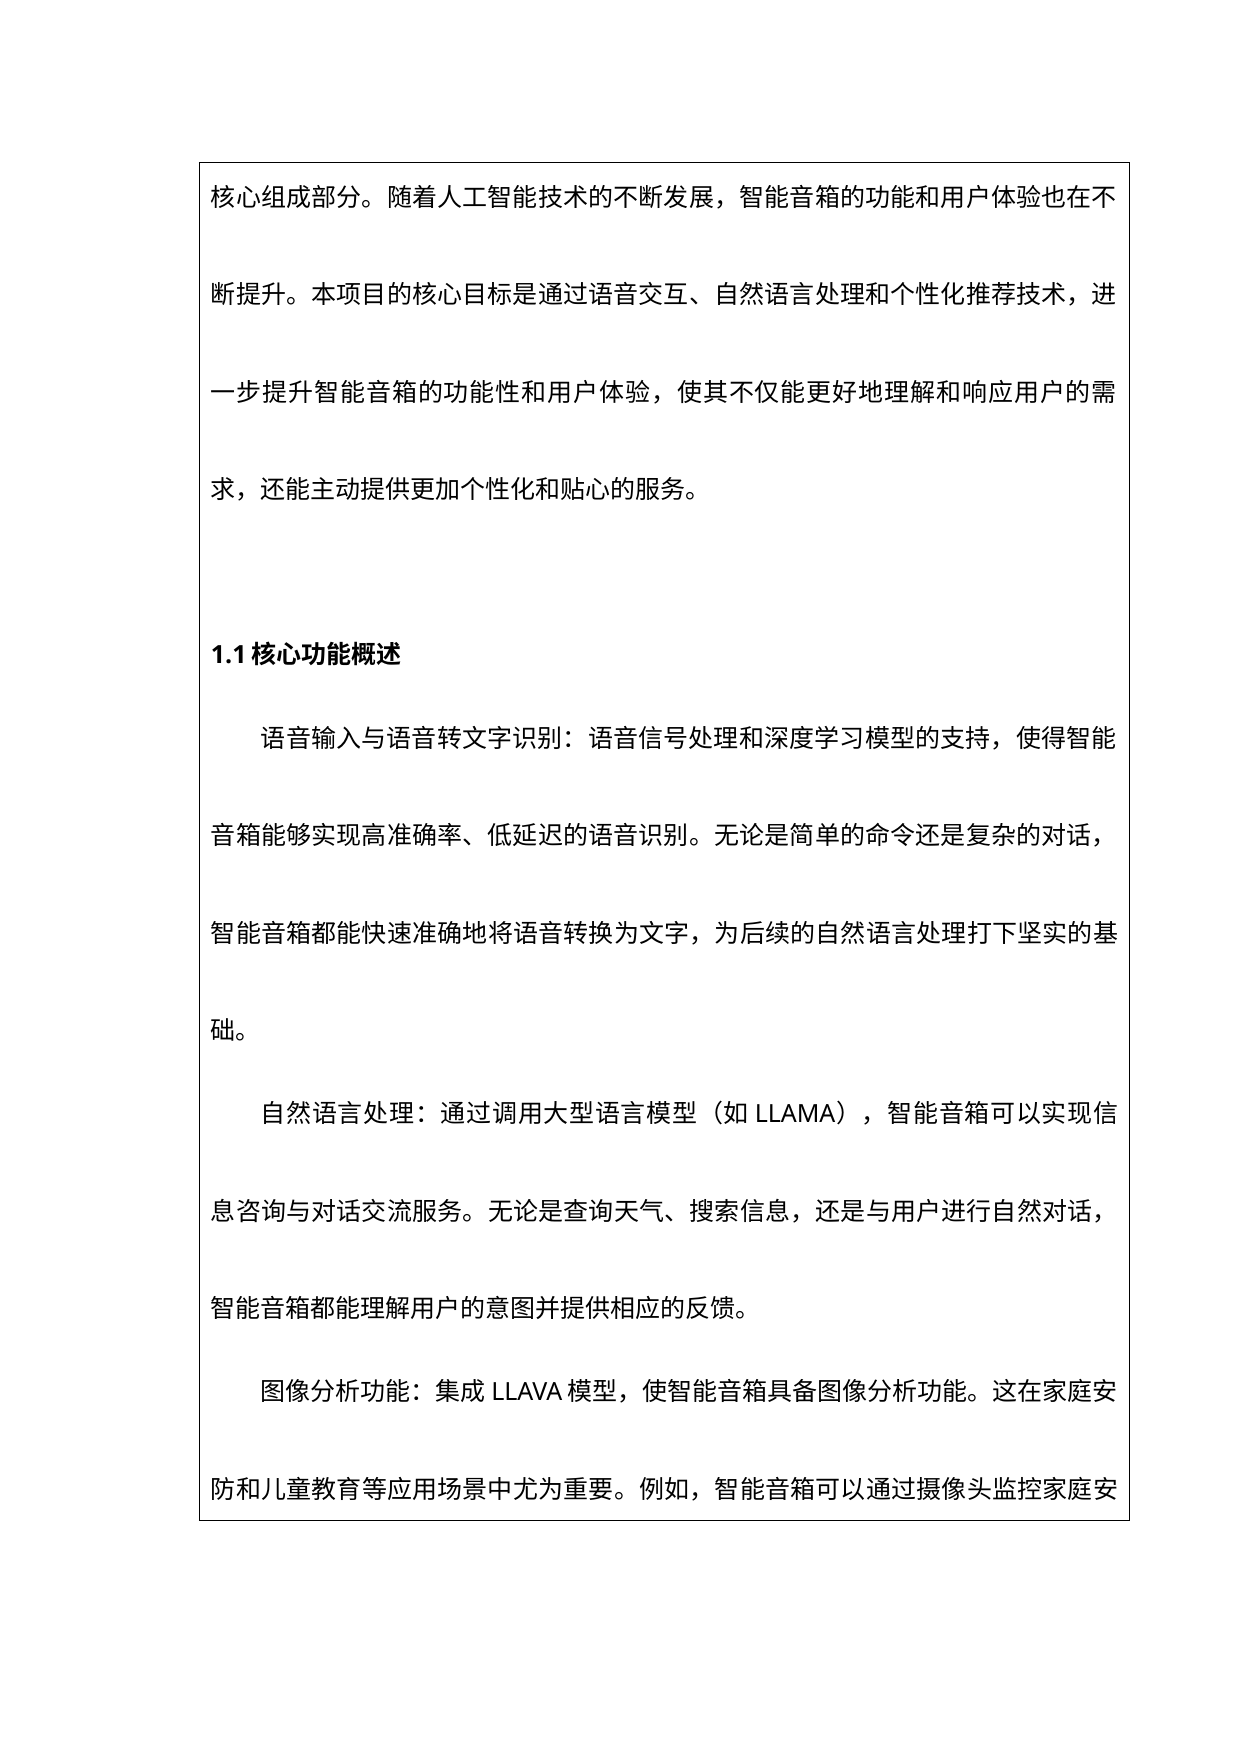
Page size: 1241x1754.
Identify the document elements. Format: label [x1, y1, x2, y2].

table_header [200, 163, 1129, 1520]
